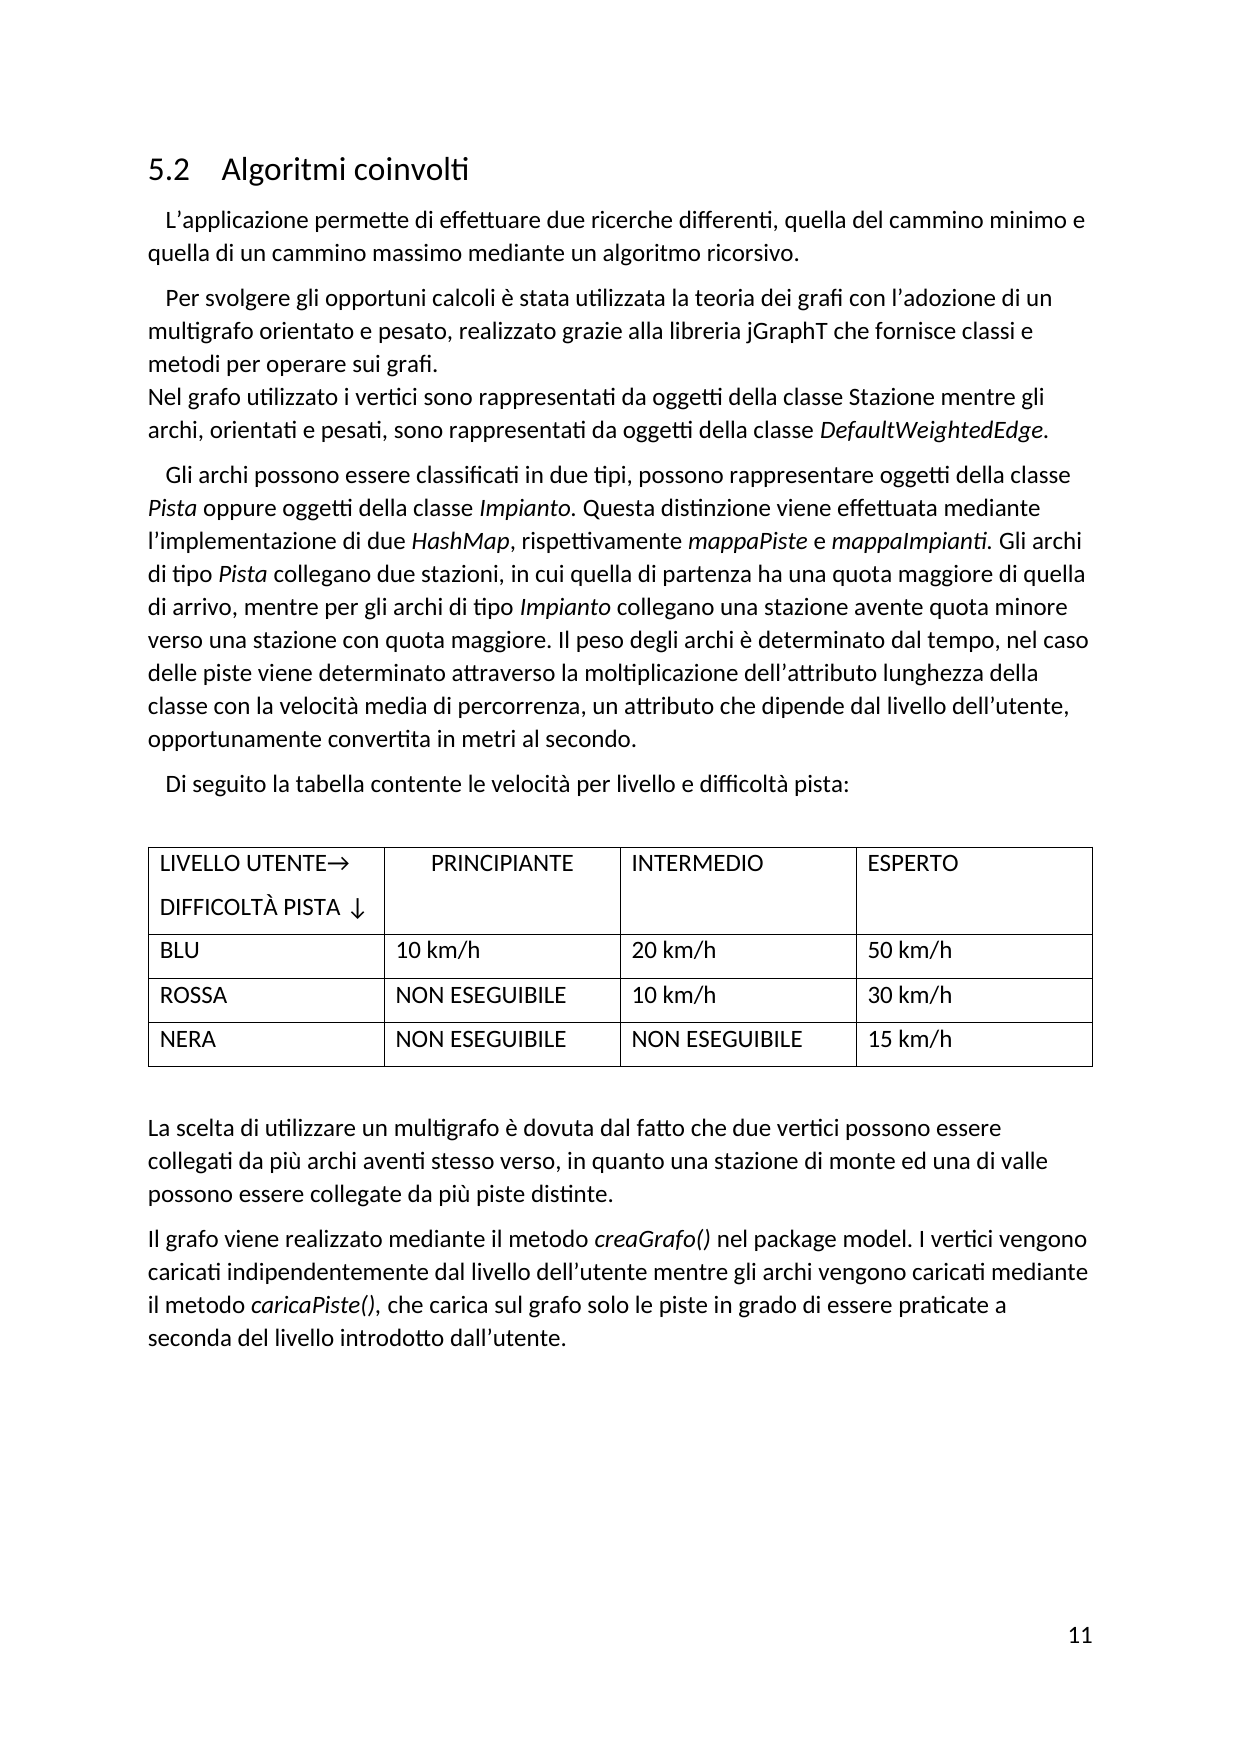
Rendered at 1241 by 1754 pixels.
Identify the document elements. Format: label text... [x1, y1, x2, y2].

text La scelta di utilizzare un multigrafo è dovuta dal fatto che due vertici possono essere collegati da più archi aventi stesso verso, in quanto una stazione di monte ed una di valle possono essere collegate da più piste distinte. [148, 1112, 1092, 1209]
subtitle 5.2 Algoritmi coinvolti [148, 148, 1092, 188]
table_cell 10 km/h [621, 979, 856, 1022]
text Di seguito la tabella contente le velocità per livello e difficoltà pista: [148, 768, 1092, 832]
table_header PRINCIPIANTE [385, 848, 620, 934]
table_cell 10 km/h [385, 935, 620, 978]
table_cell ROSSA [149, 979, 384, 1022]
table_cell BLU [149, 935, 384, 978]
table_cell 50 km/h [857, 935, 1092, 978]
text Per svolgere gli opportuni calcoli è stata utilizzata la teoria dei grafi con l’adozione di un multigrafo orientato e pesato, realizzato grazie alla libreria jGraphT che fornisce classi e metodi per operare sui grafi. Nel grafo utilizzato i vertici sono rappresentati da oggetti della classe Stazione mentre gli archi, orientati e pesati, sono rappresentati da oggetti della classe DefaultWeightedEdge. [148, 282, 1092, 444]
table_cell 30 km/h [857, 979, 1092, 1022]
table_cell NON ESEGUIBILE [385, 1023, 620, 1066]
text Gli archi possono essere classificati in due tipi, possono rappresentare oggetti della classe Pista oppure oggetti della classe Impianto. Questa distinzione viene effettuata mediante l’implementazione di due HashMap, rispettivamente mappaPiste e mappaImpianti. Gli archi di tipo Pista collegano due stazioni, in cui quella di partenza ha una quota maggiore di quella di arrivo, mentre per gli archi di tipo Impianto collegano una stazione avente quota minore verso una stazione con quota maggiore. Il peso degli archi è determinato dal tempo, nel caso delle piste viene determinato attraverso la moltiplicazione dell’attributo lunghezza della classe con la velocità media di percorrenza, un attributo che dipende dal livello dell’utente, opportunamente convertita in metri al secondo. [148, 459, 1092, 753]
table_header LIVELLO UTENTE→ DIFFICOLTÀ PISTA ↓ [149, 848, 384, 934]
table_header ESPERTO [857, 848, 1092, 934]
table_cell NERA [149, 1023, 384, 1066]
table_header INTERMEDIO [621, 848, 856, 934]
table_cell 15 km/h [857, 1023, 1092, 1066]
table_cell NON ESEGUIBILE [385, 979, 620, 1022]
text L’applicazione permette di effettuare due ricerche differenti, quella del cammino minimo e quella di un cammino massimo mediante un algoritmo ricorsivo. [148, 204, 1092, 267]
table_cell 20 km/h [621, 935, 856, 978]
table_cell NON ESEGUIBILE [621, 1023, 856, 1066]
text Il grafo viene realizzato mediante il metodo creaGrafo() nel package model. I vertici vengono caricati indipendentemente dal livello dell’utente mentre gli archi vengono caricati mediante il metodo caricaPiste(), che carica sul grafo solo le piste in grado di essere praticate a seconda del livello introdotto dall’utente. [148, 1223, 1092, 1353]
